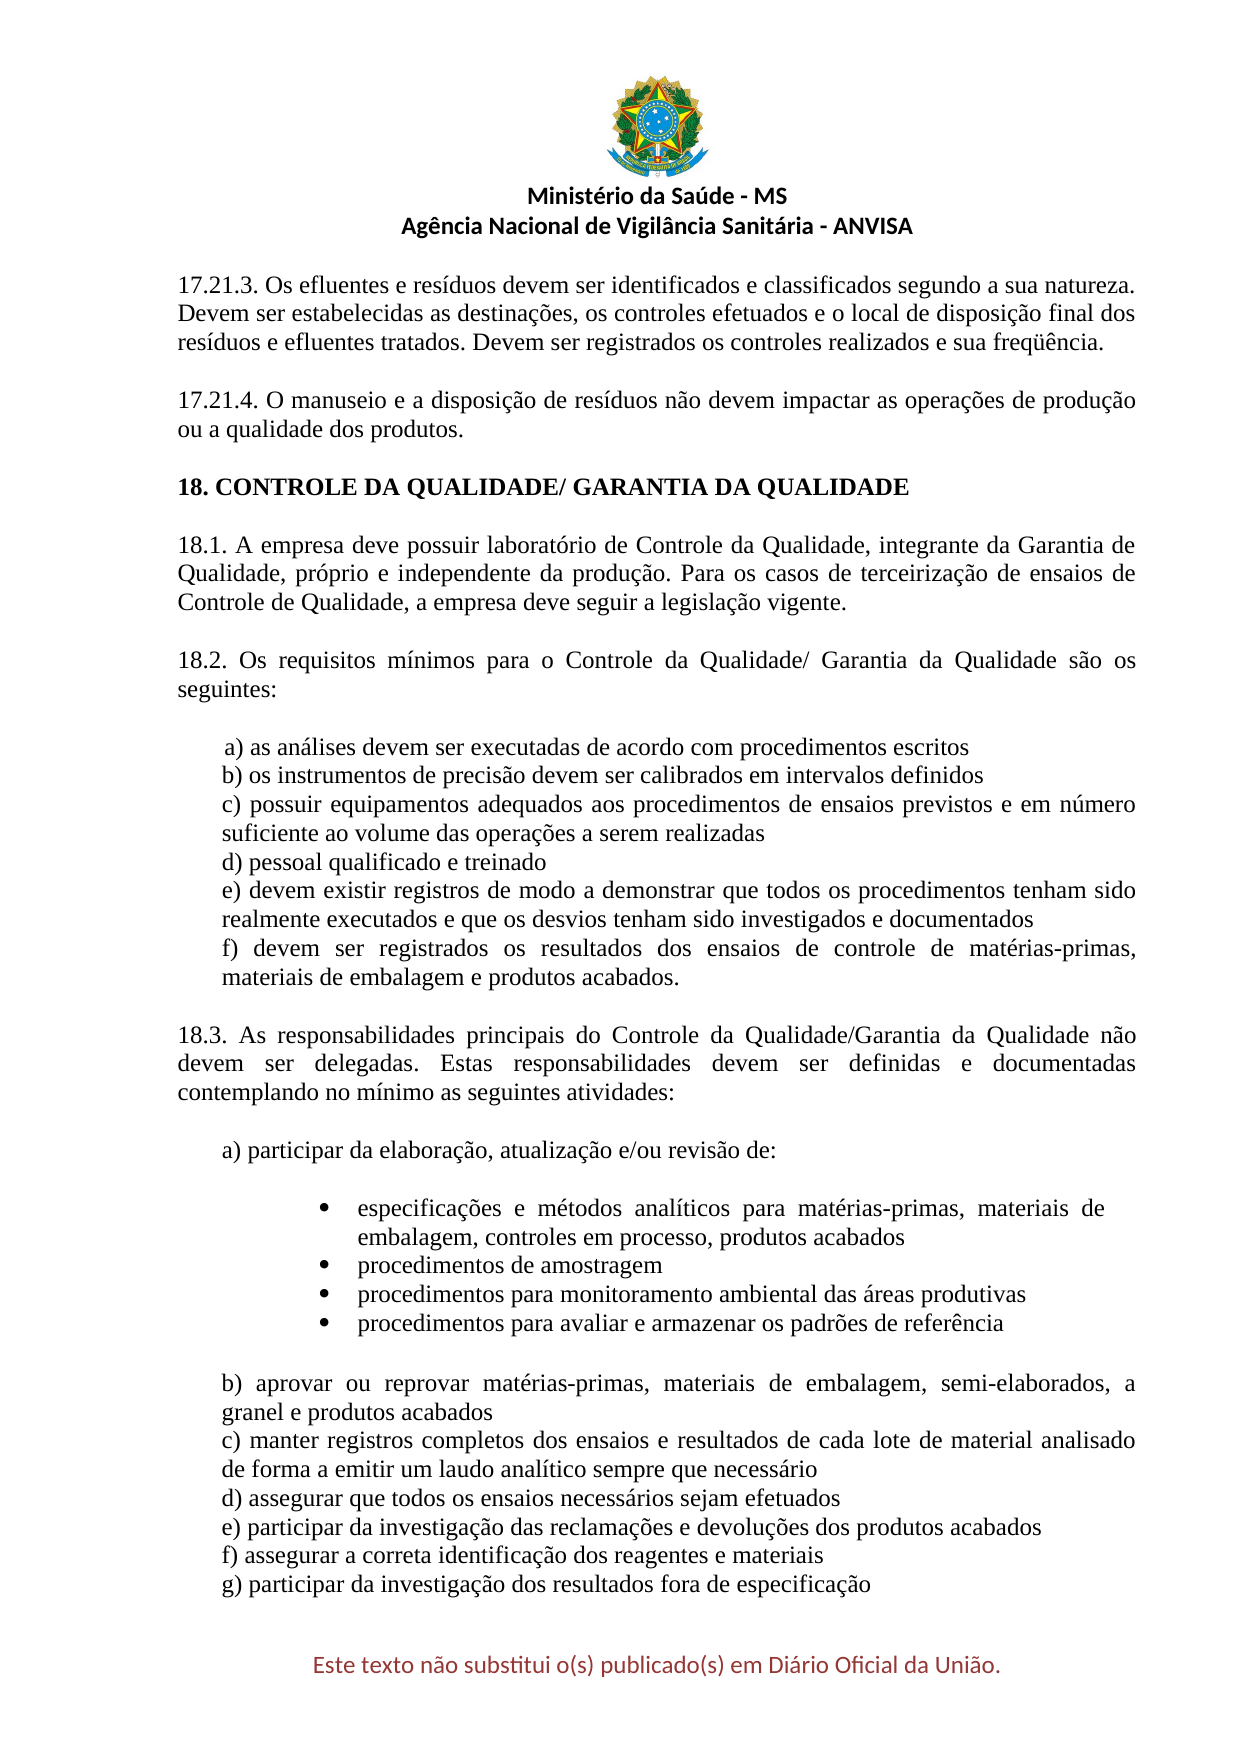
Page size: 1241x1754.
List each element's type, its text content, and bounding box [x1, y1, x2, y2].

text 17.21.4. O manuseio e a disposição de resíduos não devem impactar as operações de produção ou a qualidade dos produtos. [177, 385, 1137, 443]
list especificações e métodos analíticos para matérias-primas, materiais de embalagem, controles em processo, produtos acabados [320, 1193, 1106, 1251]
text e) participar da investigação das reclamações e devoluções dos produtos acabados [221, 1512, 1137, 1541]
text 18. CONTROLE DA QUALIDADE/ garantia da qualidade [177, 472, 1137, 501]
text b) aprovar ou reprovar matérias-primas, materiais de embalagem, semi-elaborados, a granel e produtos acabados [221, 1368, 1137, 1426]
text 18.1. A empresa deve possuir laboratório de Controle da Qualidade, integrante da Garantia de Qualidade, próprio e independente da produção. Para os casos de terceirização de ensaios de Controle de Qualidade, a empresa deve seguir a legislação vigente. [177, 530, 1137, 616]
text c) possuir equipamentos adequados aos procedimentos de ensaios previstos e em número suficiente ao volume das operações a serem realizadas [222, 789, 1137, 847]
picture [603, 73, 712, 180]
text a) as análises devem ser executadas de acordo com procedimentos escritos [193, 732, 1137, 761]
list procedimentos de amostragem [320, 1251, 1106, 1279]
list procedimentos para avaliar e armazenar os padrões de referência [320, 1308, 1106, 1337]
text d) pessoal qualificado e treinado [222, 847, 1137, 876]
text 17.21.3. Os efluentes e resíduos devem ser identificados e classificados segundo a sua natureza. Devem ser estabelecidas as destinações, os controles efetuados e o local de disposição final dos resíduos e efluentes tratados. Devem ser registrados os controles realizados e sua freqüência. [177, 270, 1137, 356]
text 18.2. Os requisitos mínimos para o Controle da Qualidade/ Garantia da Qualidade são os seguintes: [177, 645, 1137, 703]
text f) assegurar a correta identificação dos reagentes e materiais [221, 1541, 1137, 1569]
text b) os instrumentos de precisão devem ser calibrados em intervalos definidos [222, 761, 1137, 789]
text a) participar da elaboração, atualização e/ou revisão de: [222, 1135, 1137, 1164]
text f) devem ser registrados os resultados dos ensaios de controle de matérias-primas, materiais de embalagem e produtos acabados. [222, 933, 1137, 991]
text 18.3. As responsabilidades principais do Controle da Qualidade/Garantia da Qualidade não devem ser delegadas. Estas responsabilidades devem ser definidas e documentadas contemplando no mínimo as seguintes atividades: [177, 1020, 1137, 1106]
text d) assegurar que todos os ensaios necessários sejam efetuados [221, 1483, 1137, 1512]
list procedimentos para monitoramento ambiental das áreas produtivas [320, 1279, 1106, 1308]
text c) manter registros completos dos ensaios e resultados de cada lote de material analisado de forma a emitir um laudo analítico sempre que necessário [221, 1426, 1137, 1483]
text g) participar da investigação dos resultados fora de especificação [221, 1569, 1137, 1598]
text e) devem existir registros de modo a demonstrar que todos os procedimentos tenham sido realmente executados e que os desvios tenham sido investigados e documentados [222, 876, 1137, 933]
